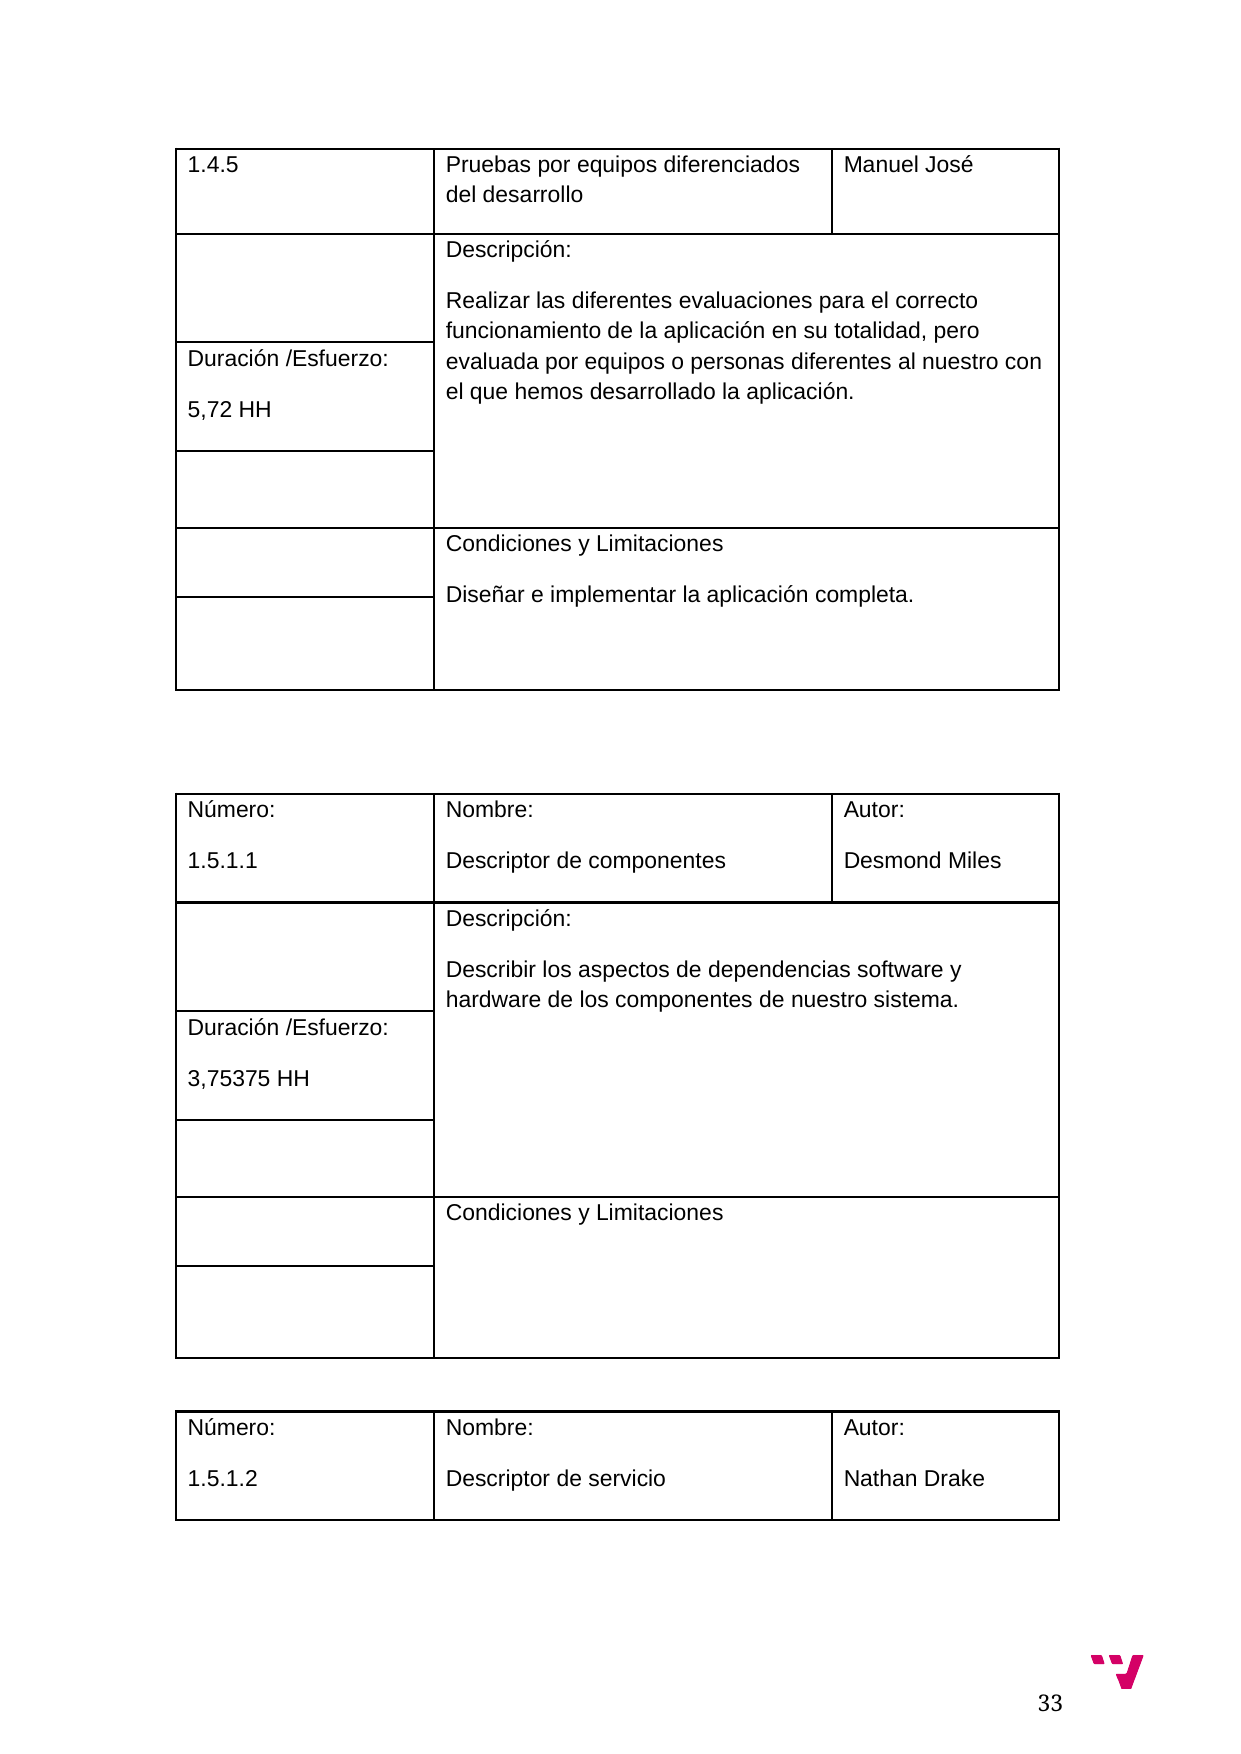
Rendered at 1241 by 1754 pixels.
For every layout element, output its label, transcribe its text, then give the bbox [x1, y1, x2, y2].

table_cell Condiciones y Limitaciones Diseñar e implementar la aplicación completa. [435, 529, 1058, 688]
table_cell Descripción: Realizar las diferentes evaluaciones para el correcto funcionamiento de la aplicación en su totalidad, pero evaluada por equipos o personas diferentes al nuestro con el que hemos desarrollado la aplicación. [435, 235, 1058, 527]
table_header Número: 1.5.1.1 [177, 795, 433, 901]
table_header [435, 150, 831, 232]
table_header Número: 1.5.1.2 [177, 1413, 433, 1519]
table_cell Condiciones y Limitaciones [435, 1198, 1058, 1357]
table_header Autor: Manuel José [833, 150, 1058, 232]
table_header Número: 1.4.5 [177, 150, 433, 232]
table_header Nombre: Descriptor de componentes [435, 795, 831, 901]
picture [1090, 1654, 1144, 1689]
table_cell [177, 235, 433, 341]
table_cell Duración /Esfuerzo: 3,75375 HH [177, 1012, 433, 1119]
table_cell [177, 452, 433, 527]
table_header Nombre: Descriptor de servicio [435, 1413, 831, 1519]
table_cell Descripción: Describir los aspectos de dependencias software y hardware de los componentes de nuestro sistema. [435, 904, 1058, 1196]
table_cell [177, 1121, 433, 1196]
table_cell Duración /Esfuerzo: 5,72 HH [177, 343, 433, 450]
table_cell [177, 1267, 433, 1357]
table_header Autor: Desmond Miles [833, 795, 1058, 901]
table_cell [177, 904, 433, 1010]
table_cell [177, 598, 433, 688]
table_cell [177, 1198, 433, 1265]
table_cell [177, 529, 433, 596]
table_header Autor: Nathan Drake [833, 1413, 1058, 1519]
